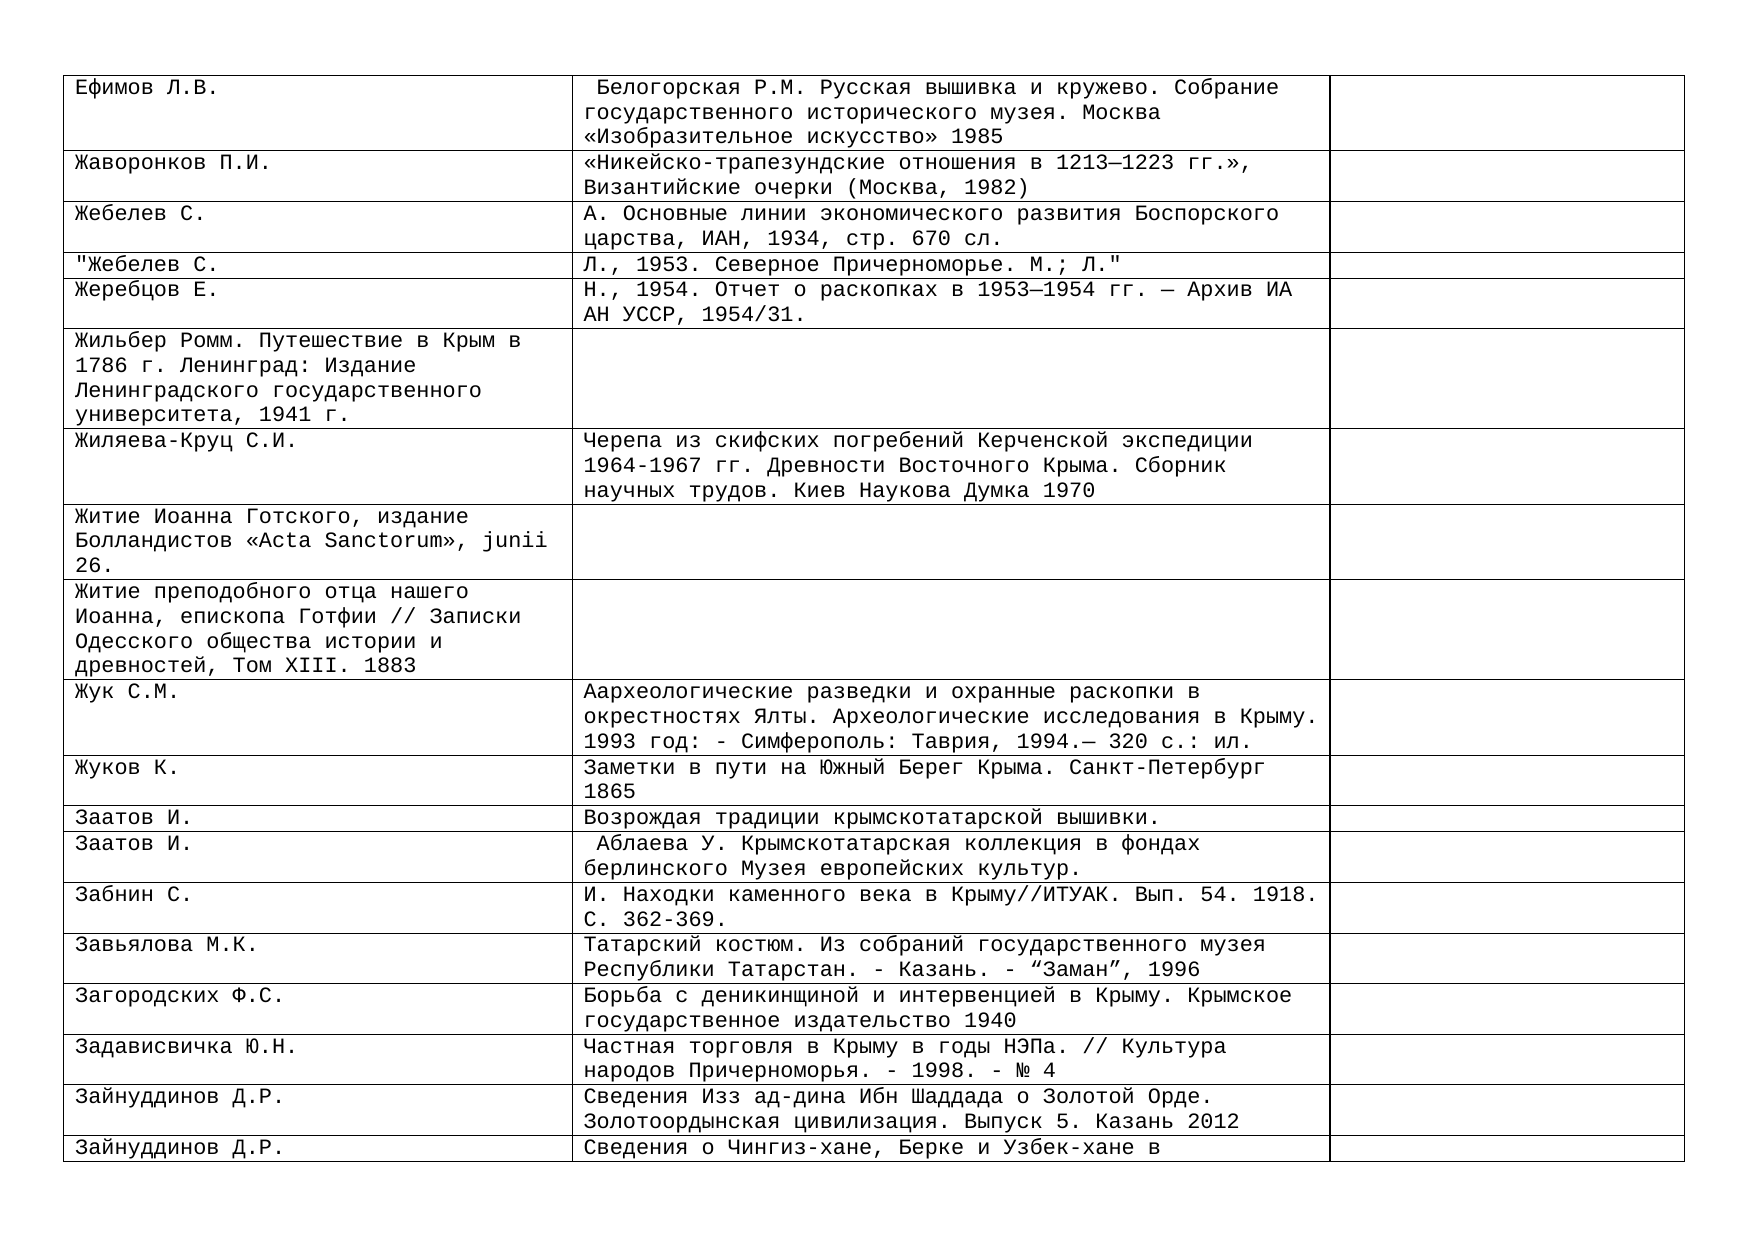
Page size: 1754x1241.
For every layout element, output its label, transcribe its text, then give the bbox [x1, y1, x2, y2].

table_cell Сведения Изз ад-дина Ибн Шаддада о Золотой Орде. Золотоордынская цивилизация. Выпуск 5. Казань 2012 [573, 1085, 1329, 1135]
table_cell [1331, 580, 1684, 679]
table_cell Частная торговля в Крыму в годы НЭПа. // Культура народов Причерноморья. - 1998. - № 4 [573, 1035, 1329, 1084]
table_cell "Жебелев С. [64, 253, 572, 277]
table_cell Л., 1953. Северное Причерноморье. М.; Л." [573, 253, 1329, 277]
table_cell Возрождая традиции крымскотатарской вышивки. [573, 806, 1329, 831]
table_cell Жук С.М. [64, 680, 572, 755]
table_cell Ефимов Л.В. [64, 76, 572, 150]
table_cell Зайнуддинов Д.Р. [64, 1136, 572, 1161]
table_cell [1331, 832, 1684, 882]
table_cell [1331, 151, 1684, 201]
table_cell Заметки в пути на Южный Берег Крыма. Санкт-Петербург 1865 [573, 756, 1329, 805]
table_cell [573, 580, 1329, 679]
table_cell [1331, 202, 1684, 252]
table_cell [1331, 1085, 1684, 1135]
table_cell Н., 1954. Отчет о раскопках в 1953—1954 гг. — Архив ИА АН УССР, 1954/31. [573, 279, 1329, 328]
table_cell [1331, 883, 1684, 932]
table_cell [1331, 984, 1684, 1034]
table_cell [1331, 680, 1684, 755]
table_cell [1331, 253, 1684, 277]
table_cell Борьба с деникинщиной и интервенцией в Крыму. Крымское государственное издательство 1940 [573, 984, 1329, 1034]
table_cell Аблаева У. Крымскотатарская коллекция в фондах берлинского Музея европейских культур. [573, 832, 1329, 882]
table_cell Татарский костюм. Из собраний государственного музея Республики Татарстан. - Казань. - “Заман”, 1996 [573, 934, 1329, 983]
table_cell Житие Иоанна Готского, издание Болландистов «Acta Sanctorum», junii 26. [64, 505, 572, 579]
table_cell Белогорская Р.М. Русская вышивка и кружево. Собрание государственного исторического музея. Москва «Изобразительное искусство» 1985 [573, 76, 1329, 150]
table_cell Аархеологические разведки и охранные раскопки в окрестностях Ялты. Археологические исследования в Крыму. 1993 год: - Симферополь: Таврия, 1994.— 320 с.: ил. [573, 680, 1329, 755]
table_cell Жиляева-Круц С.И. [64, 429, 572, 504]
table_cell Житие преподобного отца нашего Иоанна, епископа Готфии // Записки Одесского общества истории и древностей, Том XIII. 1883 [64, 580, 572, 679]
table_cell [1331, 505, 1684, 579]
table_cell Зайнуддинов Д.Р. [64, 1085, 572, 1135]
table_cell [1331, 1136, 1684, 1161]
table_cell [573, 329, 1329, 428]
table_cell А. Основные линии экономического развития Боспорского царства, ИАН, 1934, стр. 670 сл. [573, 202, 1329, 252]
table_cell Задависвичка Ю.Н. [64, 1035, 572, 1084]
table_cell [1331, 806, 1684, 831]
table_cell Жильбер Ромм. Путешествие в Крым в 1786 г. Ленинград: Издание Ленинградского государственного университета, 1941 г. [64, 329, 572, 428]
table_cell [1331, 279, 1684, 328]
table_cell Забнин С. [64, 883, 572, 932]
table_cell [1331, 756, 1684, 805]
table_cell Жаворонков П.И. [64, 151, 572, 201]
table_cell [1331, 934, 1684, 983]
table_cell [573, 505, 1329, 579]
table_cell Завьялова М.К. [64, 934, 572, 983]
table_cell «Никейско-трапезундские отношения в 1213—1223 гг.», Византийские очерки (Москва, 1982) [573, 151, 1329, 201]
table_cell Жебелев С. [64, 202, 572, 252]
table_cell [1331, 429, 1684, 504]
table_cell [573, 1136, 1329, 1161]
table_cell [1331, 76, 1684, 150]
table_cell Жуков К. [64, 756, 572, 805]
table_cell Загородских Ф.С. [64, 984, 572, 1034]
table_cell [1331, 329, 1684, 428]
table_cell Жеребцов Е. [64, 279, 572, 328]
table_cell [1331, 1035, 1684, 1084]
table_cell Черепа из скифских погребений Керченской экспедиции 1964-1967 гг. Древности Восточного Крыма. Сборник научных трудов. Киев Наукова Думка 1970 [573, 429, 1329, 504]
table_cell Заатов И. [64, 806, 572, 831]
table_cell Заатов И. [64, 832, 572, 882]
table_cell И. Находки каменного века в Крыму//ИТУАК. Вып. 54. 1918. С. 362-369. [573, 883, 1329, 932]
